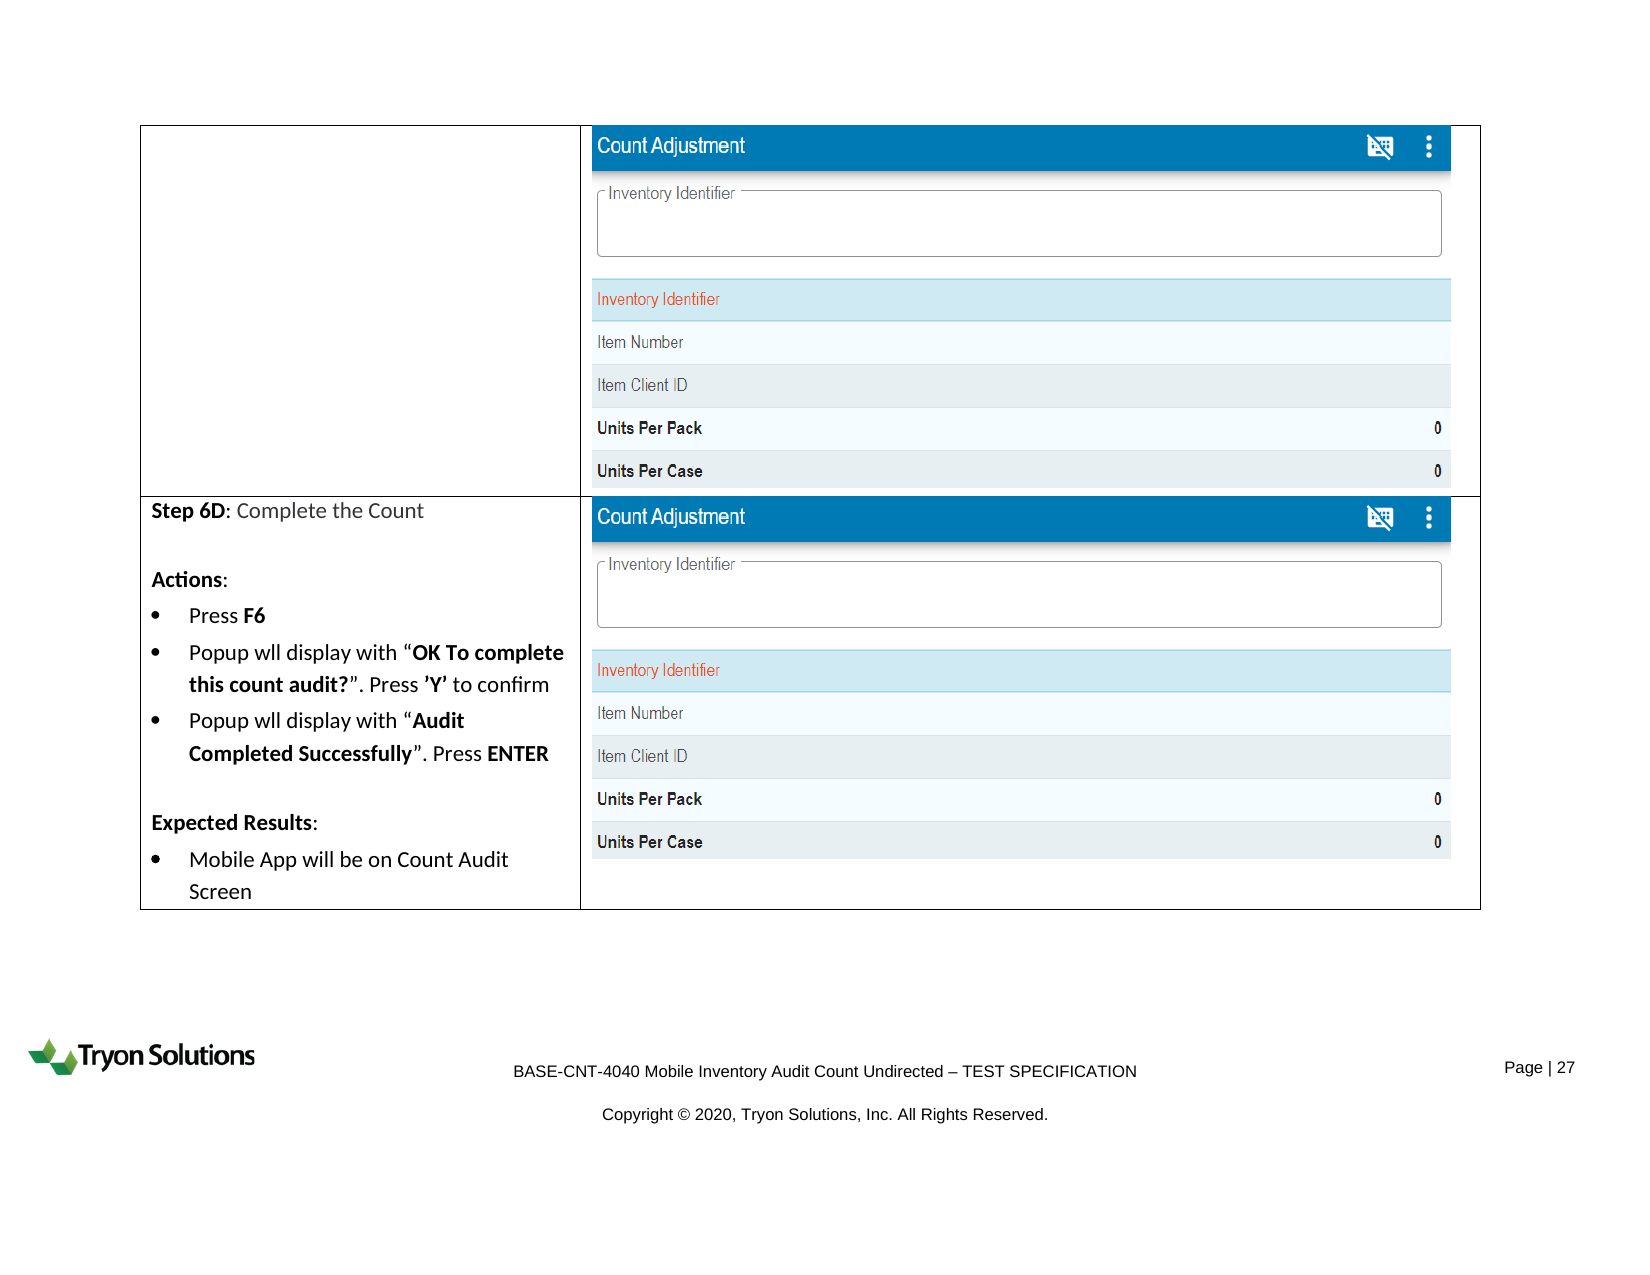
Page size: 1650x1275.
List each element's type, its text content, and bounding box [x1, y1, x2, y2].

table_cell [141, 126, 580, 496]
picture [1368, 136, 1389, 159]
picture [592, 543, 1451, 859]
picture [1368, 507, 1389, 530]
picture [28, 1038, 255, 1075]
table_cell [581, 126, 1480, 496]
table_cell [581, 497, 1480, 908]
picture [1376, 508, 1393, 526]
picture [1376, 137, 1393, 155]
picture [592, 172, 1451, 488]
